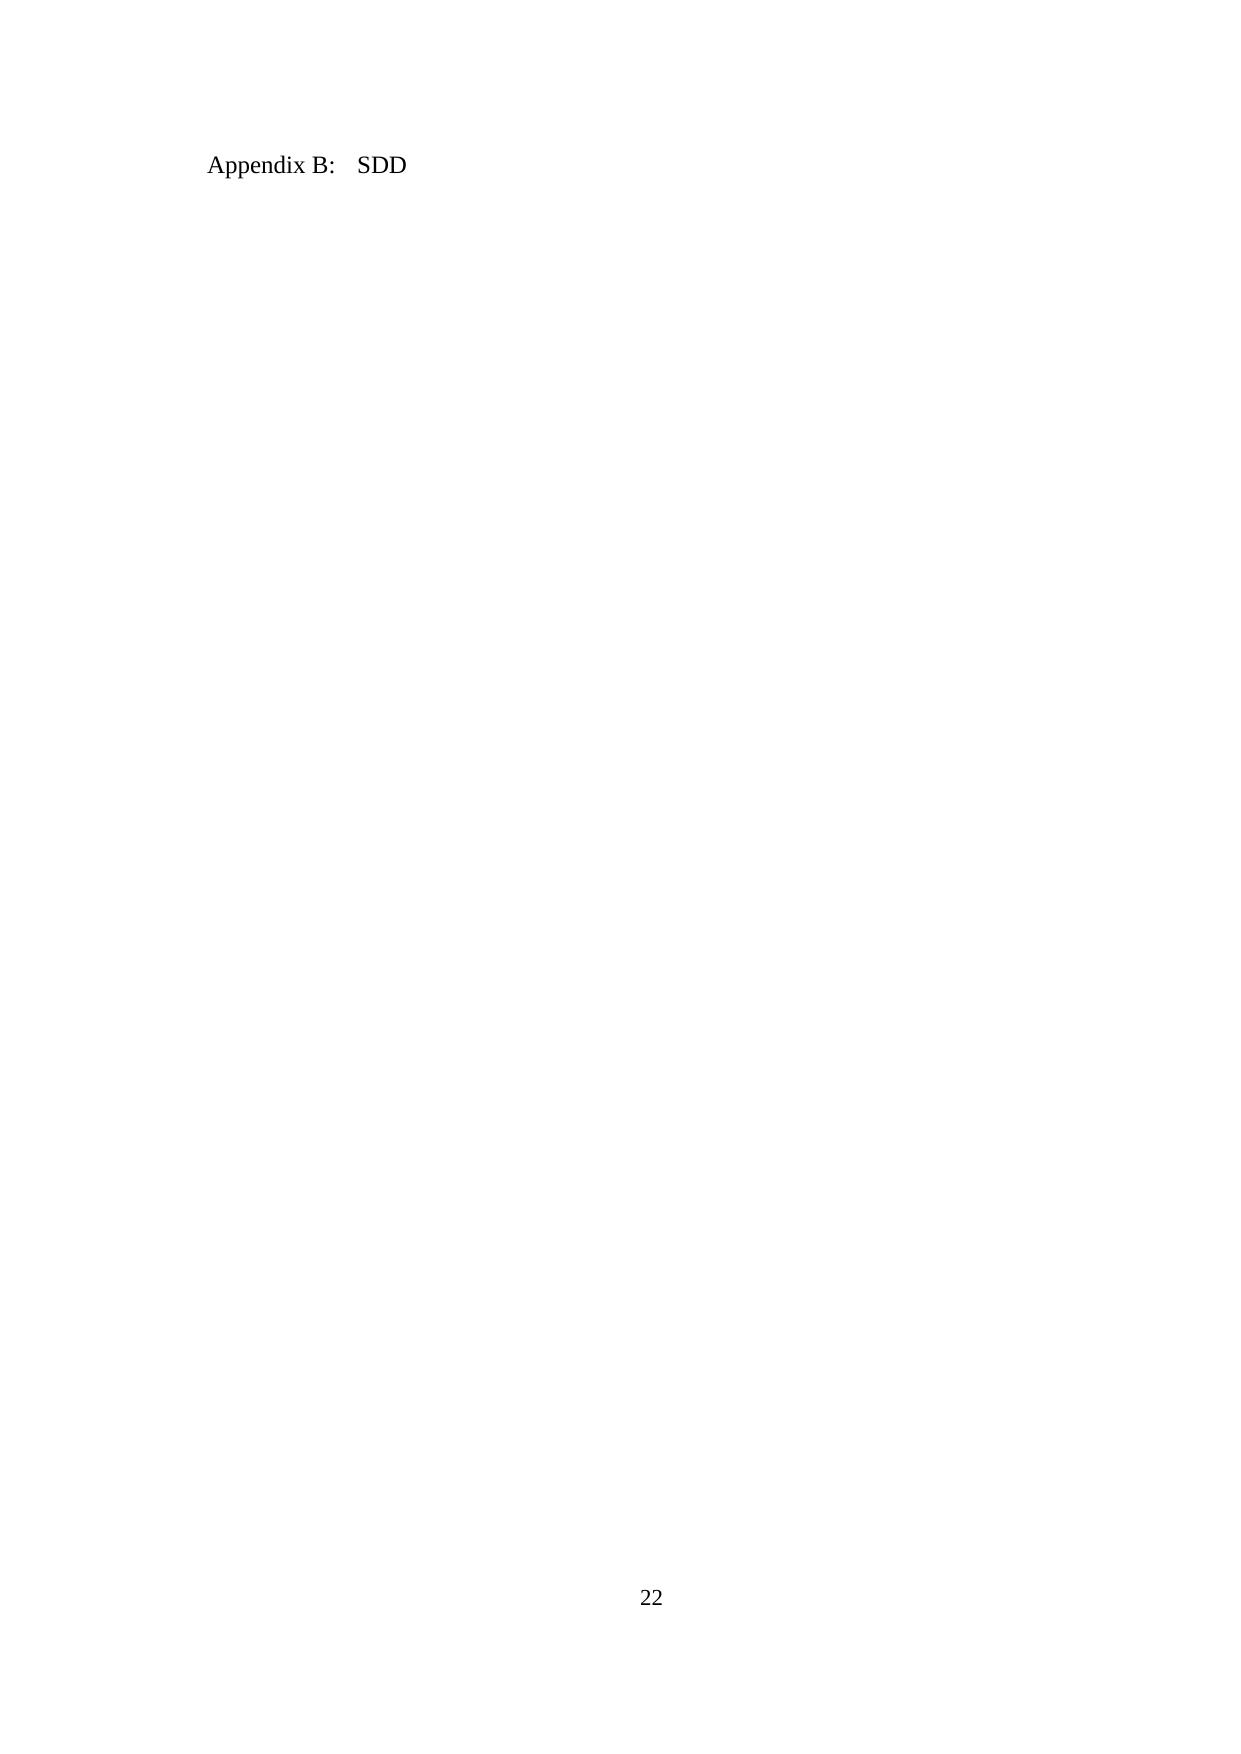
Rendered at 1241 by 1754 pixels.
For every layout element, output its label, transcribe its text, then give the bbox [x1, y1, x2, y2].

text Appendix B: SDD [207, 150, 1090, 179]
